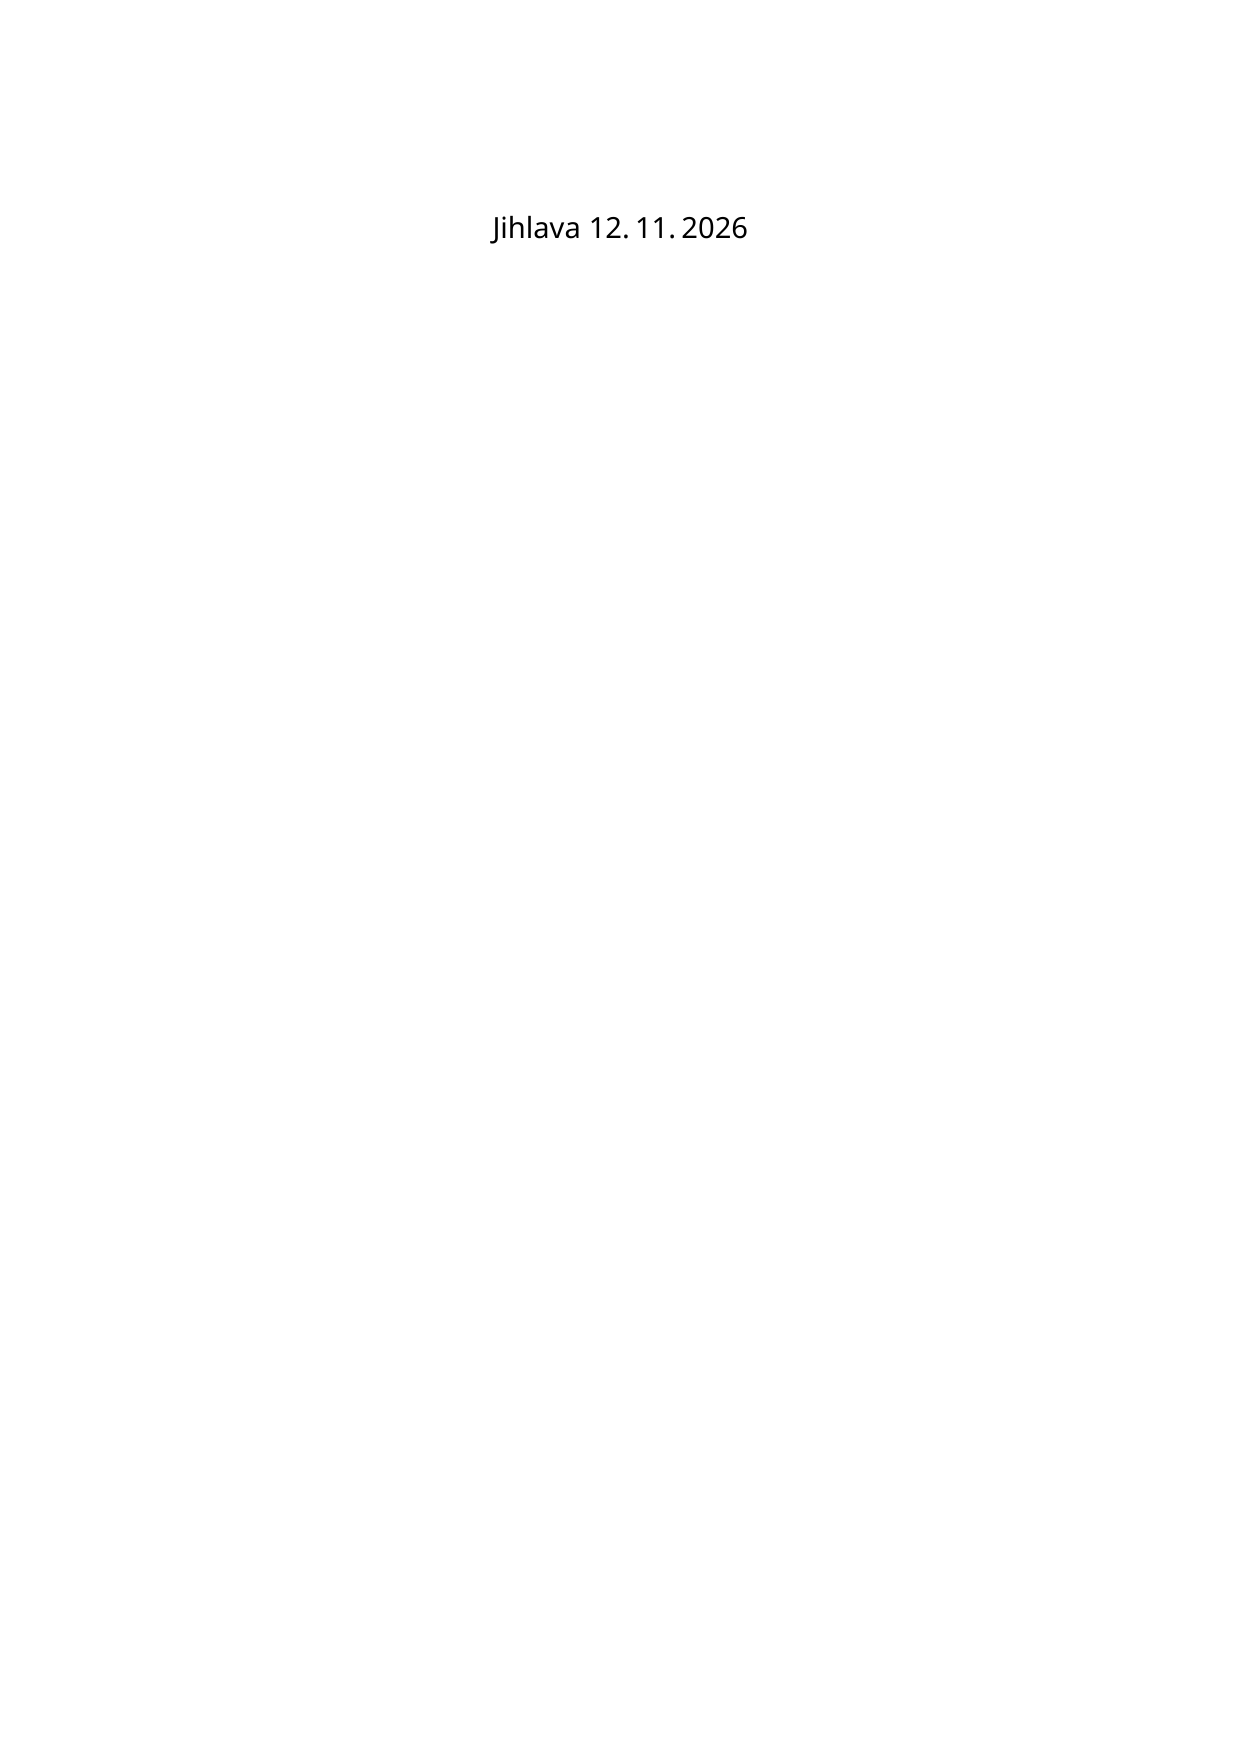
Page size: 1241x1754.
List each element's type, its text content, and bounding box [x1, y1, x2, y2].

text Jihlava 24. 12. 2024 [148, 207, 1093, 247]
